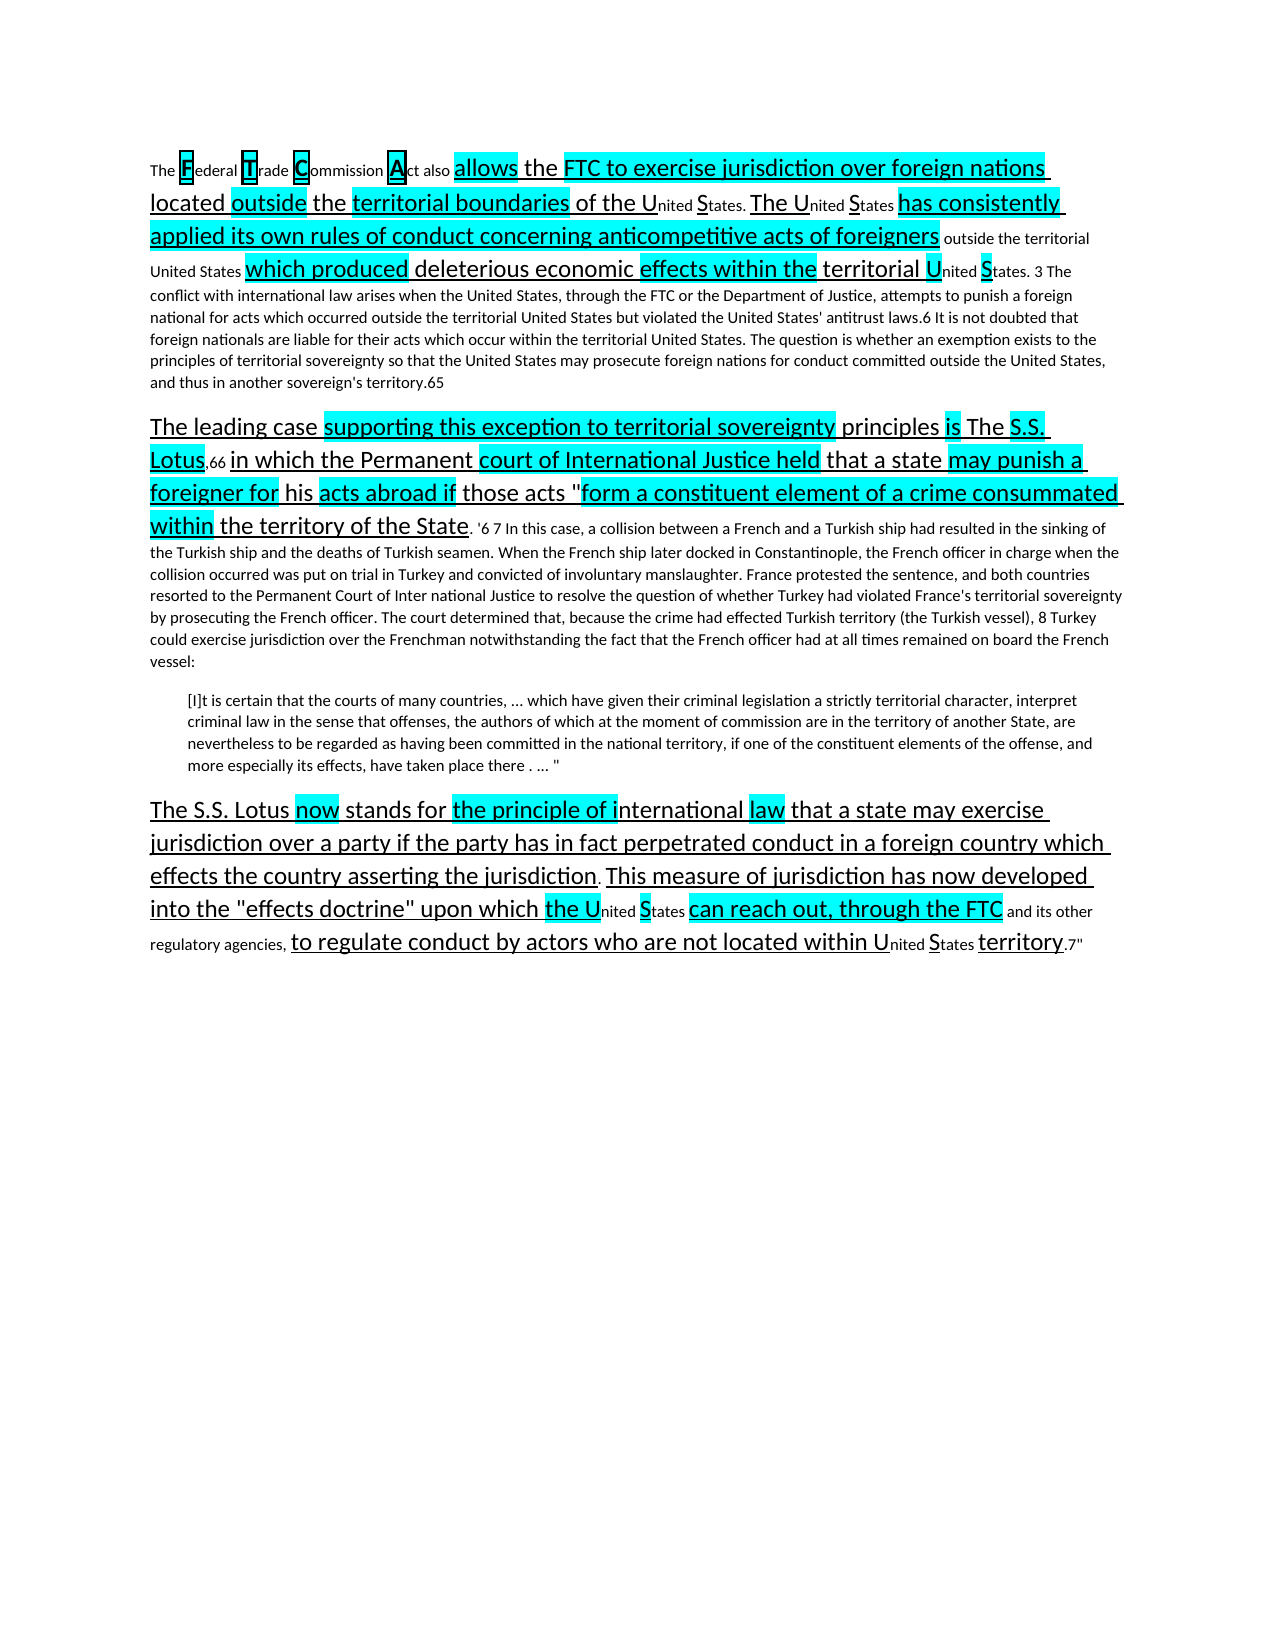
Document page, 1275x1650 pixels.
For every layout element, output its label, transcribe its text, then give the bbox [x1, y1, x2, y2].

text The S.S. Lotus now stands for the principle of international law that a state may exercise jurisdiction over a party if the party has in fact perpetrated conduct in a foreign country which effects the country asserting the jurisdiction. This measure of jurisdiction has now developed into the "effects doctrine" upon which the United States can reach out, through the FTC and its other regulatory agencies, to regulate conduct by actors who are not located within United States territory.7" [150, 794, 1125, 956]
text The Federal Trade Commission Act also allows the FTC to exercise jurisdiction over foreign nations located outside the territorial boundaries of the United States. The United States has consistently applied its own rules of conduct concerning anticompetitive acts of foreigners outside the territorial United States which produced deleterious economic effects within the territorial United States. 3 The conflict with international law arises when the United States, through the FTC or the Department of Justice, attempts to punish a foreign national for acts which occurred outside the territorial United States but violated the United States' antitrust laws.6 It is not doubted that foreign nationals are liable for their acts which occur within the territorial United States. The question is whether an exemption exists to the principles of territorial sovereignty so that the United States may prosecute foreign nations for conduct committed outside the United States, and thus in another sovereign's territory.65 [150, 150, 1125, 393]
text The leading case supporting this exception to territorial sovereignty principles is The S.S. Lotus,66 in which the Permanent court of International Justice held that a state may punish a foreigner for his acts abroad if those acts "form a constituent element of a crime consummated within the territory of the State. '6 7 In this case, a collision between a French and a Turkish ship had resulted in the sinking of the Turkish ship and the deaths of Turkish seamen. When the French ship later docked in Constantinople, the French officer in charge when the collision occurred was put on trial in Turkey and convicted of involuntary manslaughter. France protested the sentence, and both countries resorted to the Permanent Court of Inter national Justice to resolve the question of whether Turkey had violated France's territorial sovereignty by prosecuting the French officer. The court determined that, because the crime had effected Turkish territory (the Turkish vessel), 8 Turkey could exercise jurisdiction over the Frenchman notwithstanding the fact that the French officer had at all times remained on board the French vessel: [150, 411, 1125, 672]
text [I]t is certain that the courts of many countries, ... which have given their criminal legislation a strictly territorial character, interpret criminal law in the sense that offenses, the authors of which at the moment of commission are in the territory of another State, are nevertheless to be regarded as having been committed in the national territory, if one of the constituent elements of the offense, and more especially its effects, have taken place there . ... " [187, 690, 1125, 776]
